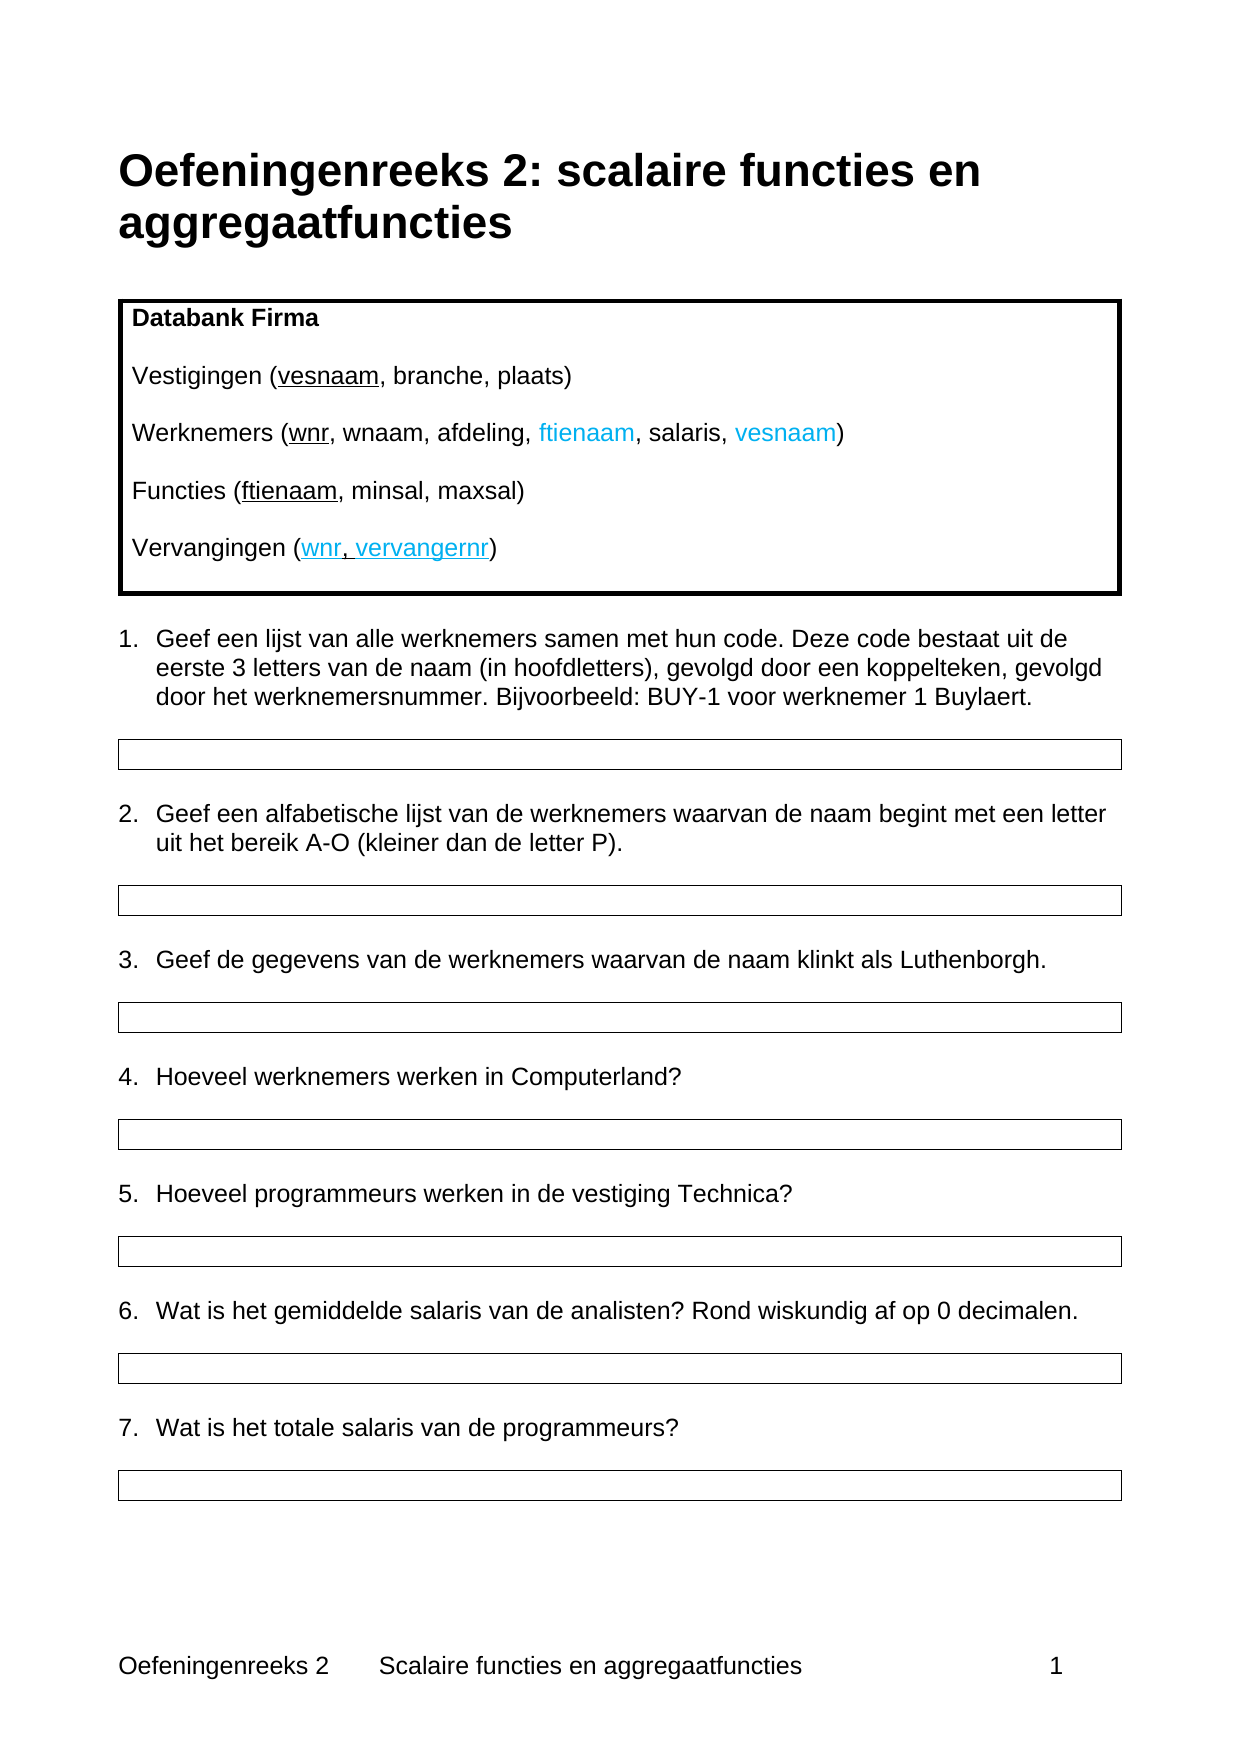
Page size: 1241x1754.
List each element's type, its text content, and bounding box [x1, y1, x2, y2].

table_header [119, 886, 1121, 915]
table_header [119, 1003, 1121, 1032]
list Wat is het gemiddelde salaris van de analisten? Rond wiskundig af op 0 decimalen. [118, 1296, 1122, 1353]
table_header [119, 1237, 1121, 1266]
list Wat is het totale salaris van de programmeurs? [118, 1413, 1122, 1470]
table_header Databank Firma Vestigingen (vesnaam, branche, plaats) Werknemers (wnr, wnaam, afdeling, ftienaam, salaris, vesnaam) Functies (ftienaam, minsal, maxsal) Vervangingen (wnr, vervangernr) [123, 303, 1117, 591]
table_header [119, 1354, 1121, 1383]
table_header [119, 1120, 1121, 1149]
table_header [119, 1471, 1121, 1500]
list Geef een alfabetische lijst van de werknemers waarvan de naam begint met een letter uit het bereik A-O (kleiner dan de letter P). [118, 799, 1122, 885]
list Geef de gegevens van de werknemers waarvan de naam klinkt als Luthenborgh. [118, 944, 1122, 1002]
table_header [119, 740, 1121, 769]
list Hoeveel werknemers werken in Computerland? [118, 1062, 1122, 1119]
list Geef een lijst van alle werknemers samen met hun code. Deze code bestaat uit de eerste 3 letters van de naam (in hoofdletters), gevolgd door een koppelteken, gevolgd door het werknemersnummer. Bijvoorbeeld: BUY-1 voor werknemer 1 Buylaert. [118, 624, 1122, 739]
subtitle Oefeningenreeks 2: scalaire functies en aggregaatfuncties [118, 143, 1122, 248]
list Hoeveel programmeurs werken in de vestiging Technica? [118, 1179, 1122, 1236]
